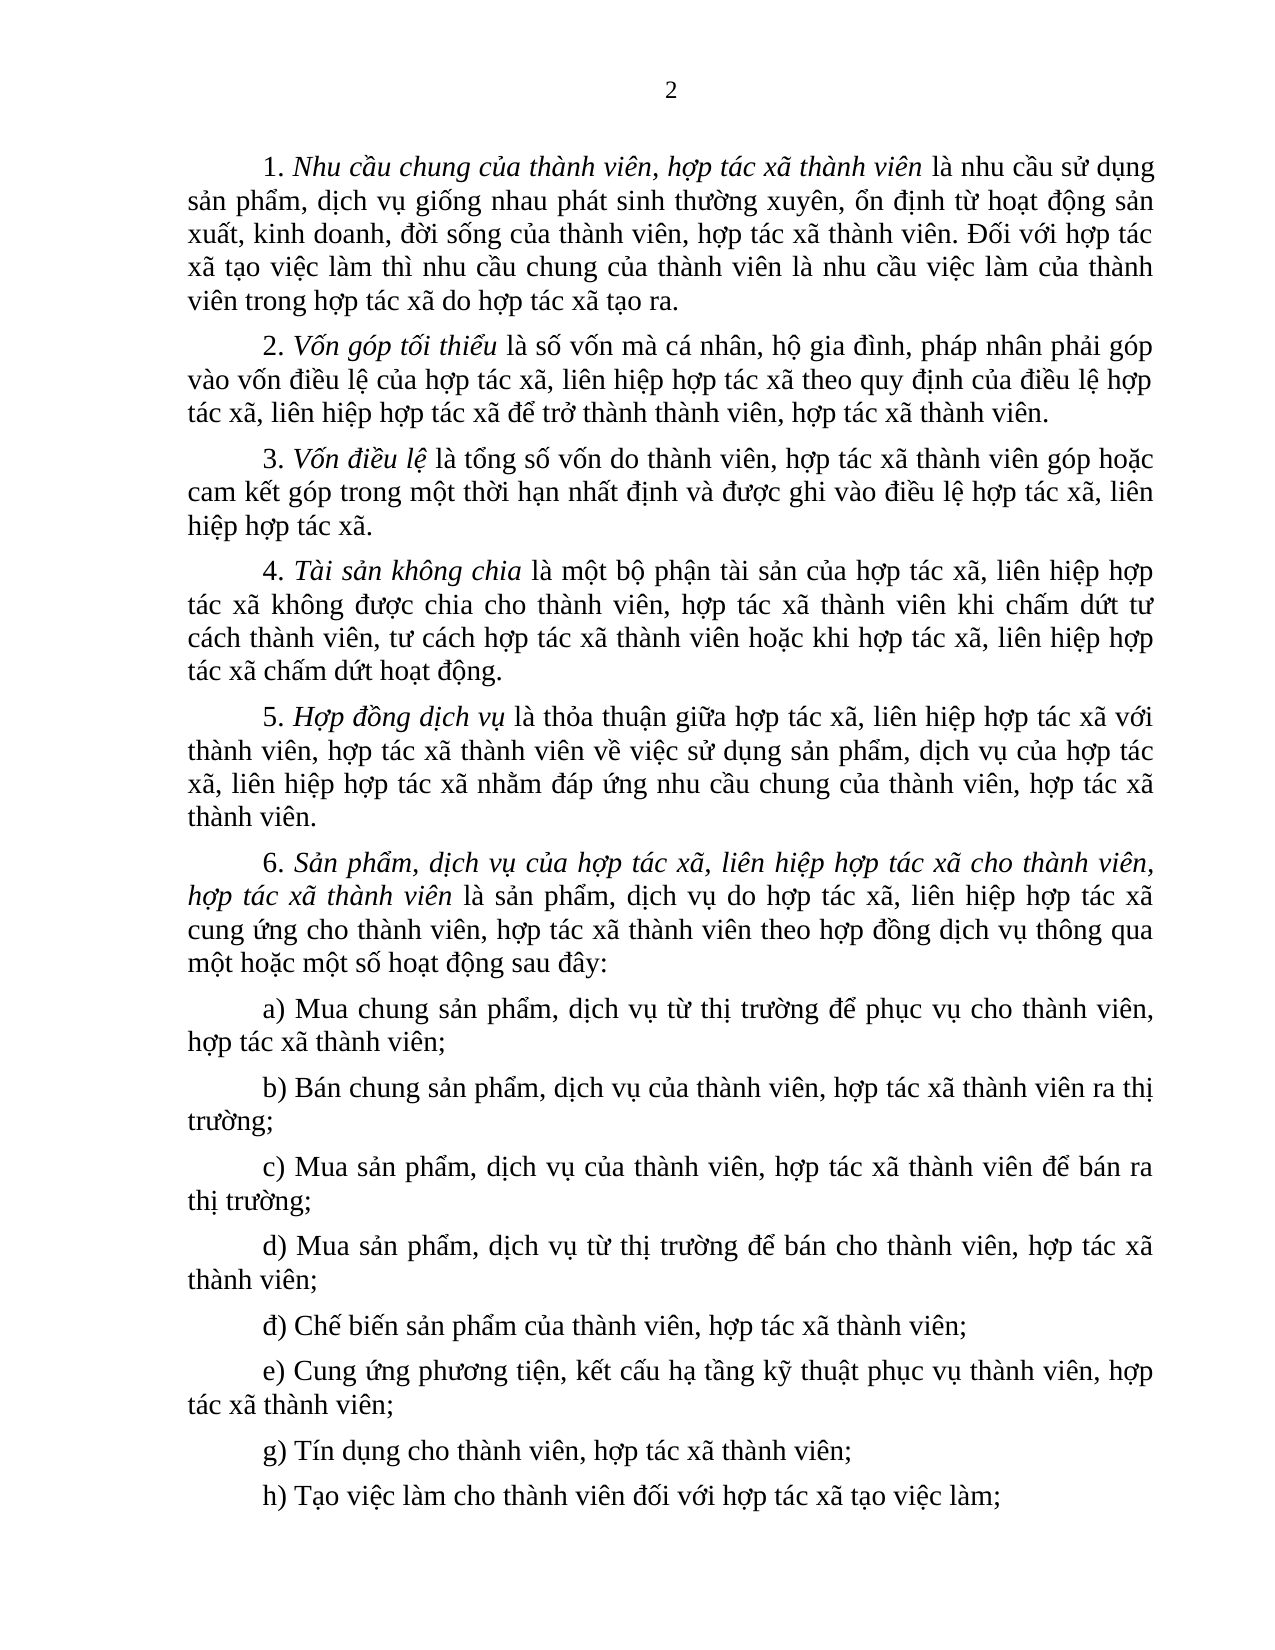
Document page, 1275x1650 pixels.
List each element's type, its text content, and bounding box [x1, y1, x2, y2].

text d) Mua sản phẩm, dịch vụ từ thị trường để bán cho thành viên, hợp tác xã thành viên; [187, 1229, 1155, 1296]
text 3. Vốn điều lệ là tổng số vốn do thành viên, hợp tác xã thành viên góp hoặc cam kết góp trong một thời hạn nhất định và được ghi vào điều lệ hợp tác xã, liên hiệp hợp tác xã. [187, 442, 1155, 542]
text 5. Hợp đồng dịch vụ là thỏa thuận giữa hợp tác xã, liên hiệp hợp tác xã với thành viên, hợp tác xã thành viên về việc sử dụng sản phẩm, dịch vụ của hợp tác xã, liên hiệp hợp tác xã nhằm đáp ứng nhu cầu chung của thành viên, hợp tác xã thành viên. [187, 700, 1155, 833]
text c) Mua sản phẩm, dịch vụ của thành viên, hợp tác xã thành viên để bán ra thị trường; [187, 1150, 1155, 1217]
text đ) Chế biến sản phẩm của thành viên, hợp tác xã thành viên; [187, 1308, 1155, 1342]
text b) Bán chung sản phẩm, dịch vụ của thành viên, hợp tác xã thành viên ra thị trường; [187, 1071, 1155, 1137]
text 4. Tài sản không chia là một bộ phận tài sản của hợp tác xã, liên hiệp hợp tác xã không được chia cho thành viên, hợp tác xã thành viên khi chấm dứt tư cách thành viên, tư cách hợp tác xã thành viên hoặc khi hợp tác xã, liên hiệp hợp tác xã chấm dứt hoạt động. [187, 554, 1155, 687]
text e) Cung ứng phương tiện, kết cấu hạ tầng kỹ thuật phục vụ thành viên, hợp tác xã thành viên; [187, 1354, 1155, 1421]
text g) Tín dụng cho thành viên, hợp tác xã thành viên; [187, 1433, 1155, 1467]
text h) Tạo việc làm cho thành viên đối với hợp tác xã tạo việc làm; [187, 1479, 1155, 1512]
text 1. Nhu cầu chung của thành viên, hợp tác xã thành viên là nhu cầu sử dụng sản phẩm, dịch vụ giống nhau phát sinh thường xuyên, ổn định từ hoạt động sản xuất, kinh doanh, đời sống của thành viên, hợp tác xã thành viên. Đối với hợp tác xã tạo việc làm thì nhu cầu chung của thành viên là nhu cầu việc làm của thành viên trong hợp tác xã do hợp tác xã tạo ra. [187, 150, 1155, 317]
text a) Mua chung sản phẩm, dịch vụ từ thị trường để phục vụ cho thành viên, hợp tác xã thành viên; [187, 992, 1155, 1058]
text 6. Sản phẩm, dịch vụ của hợp tác xã, liên hiệp hợp tác xã cho thành viên, hợp tác xã thành viên là sản phẩm, dịch vụ do hợp tác xã, liên hiệp hợp tác xã cung ứng cho thành viên, hợp tác xã thành viên theo hợp đồng dịch vụ thông qua một hoặc một số hoạt động sau đây: [187, 846, 1155, 979]
text 2. Vốn góp tối thiểu là số vốn mà cá nhân, hộ gia đình, pháp nhân phải góp vào vốn điều lệ của hợp tác xã, liên hiệp hợp tác xã theo quy định của điều lệ hợp tác xã, liên hiệp hợp tác xã để trở thành thành viên, hợp tác xã thành viên. [187, 329, 1155, 429]
